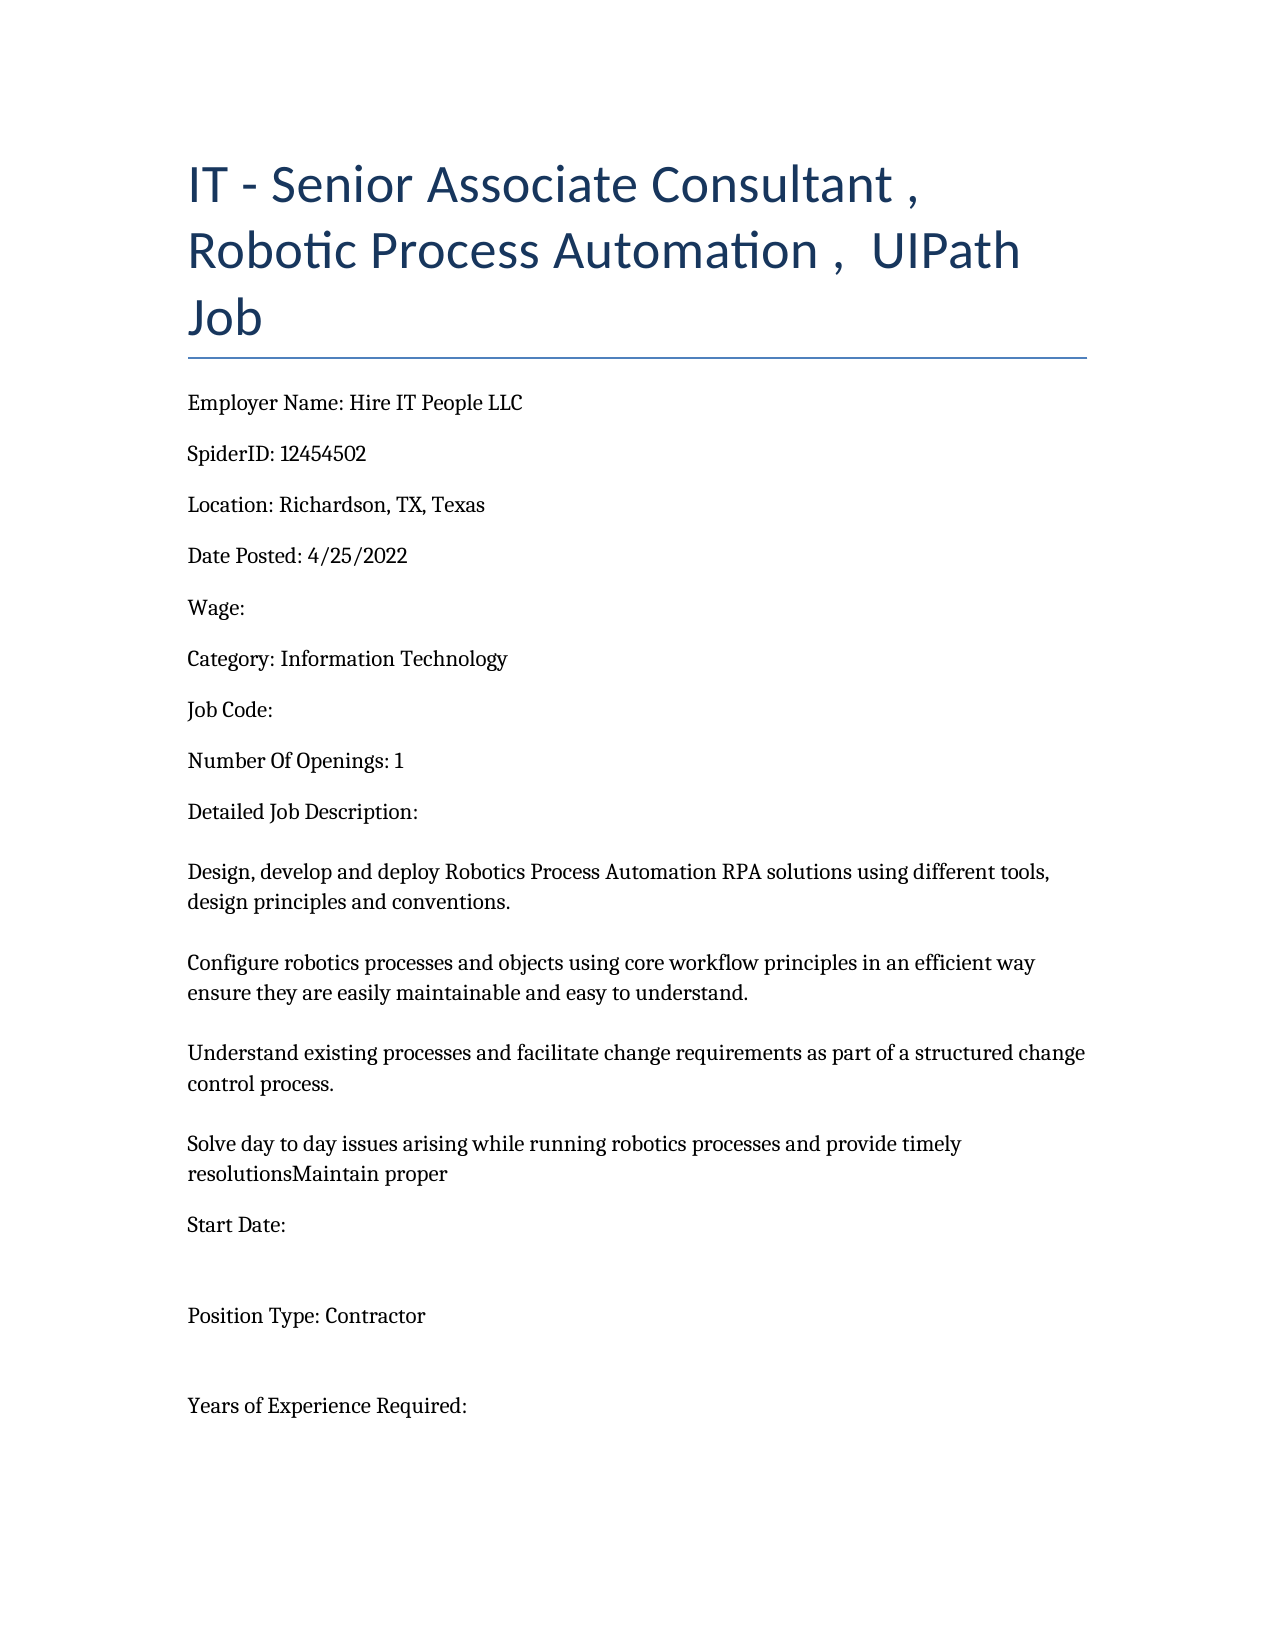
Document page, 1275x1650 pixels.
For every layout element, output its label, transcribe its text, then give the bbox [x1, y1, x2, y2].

text Date Posted: 4/25/2022 [187, 543, 1087, 569]
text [187, 1212, 1087, 1480]
text Employer Name: Hire IT People LLC [187, 390, 1087, 416]
text Number Of Openings: 1 [187, 747, 1087, 774]
title IT - Senior Associate Consultant , Robotic Process Automation , UIPath Job [187, 150, 1087, 359]
text Job Code: [187, 696, 1087, 723]
text Location: Richardson, TX, Texas [187, 492, 1087, 518]
text Category: Information Technology [187, 645, 1087, 672]
text Wage: [187, 594, 1087, 621]
text SpiderID: 12454502 [187, 441, 1087, 467]
text Detailed Job Description: Design, develop and deploy Robotics Process Automation RPA solutions using different tools, design principles and conventions. Configure robotics processes and objects using core workflow principles in an efficient way ensure they are easily maintainable and easy to understand. Understand existing processes and facilitate change requirements as part of a structured change control process. Solve day to day issues arising while running robotics processes and provide timely resolutionsMaintain proper [187, 798, 1087, 1187]
